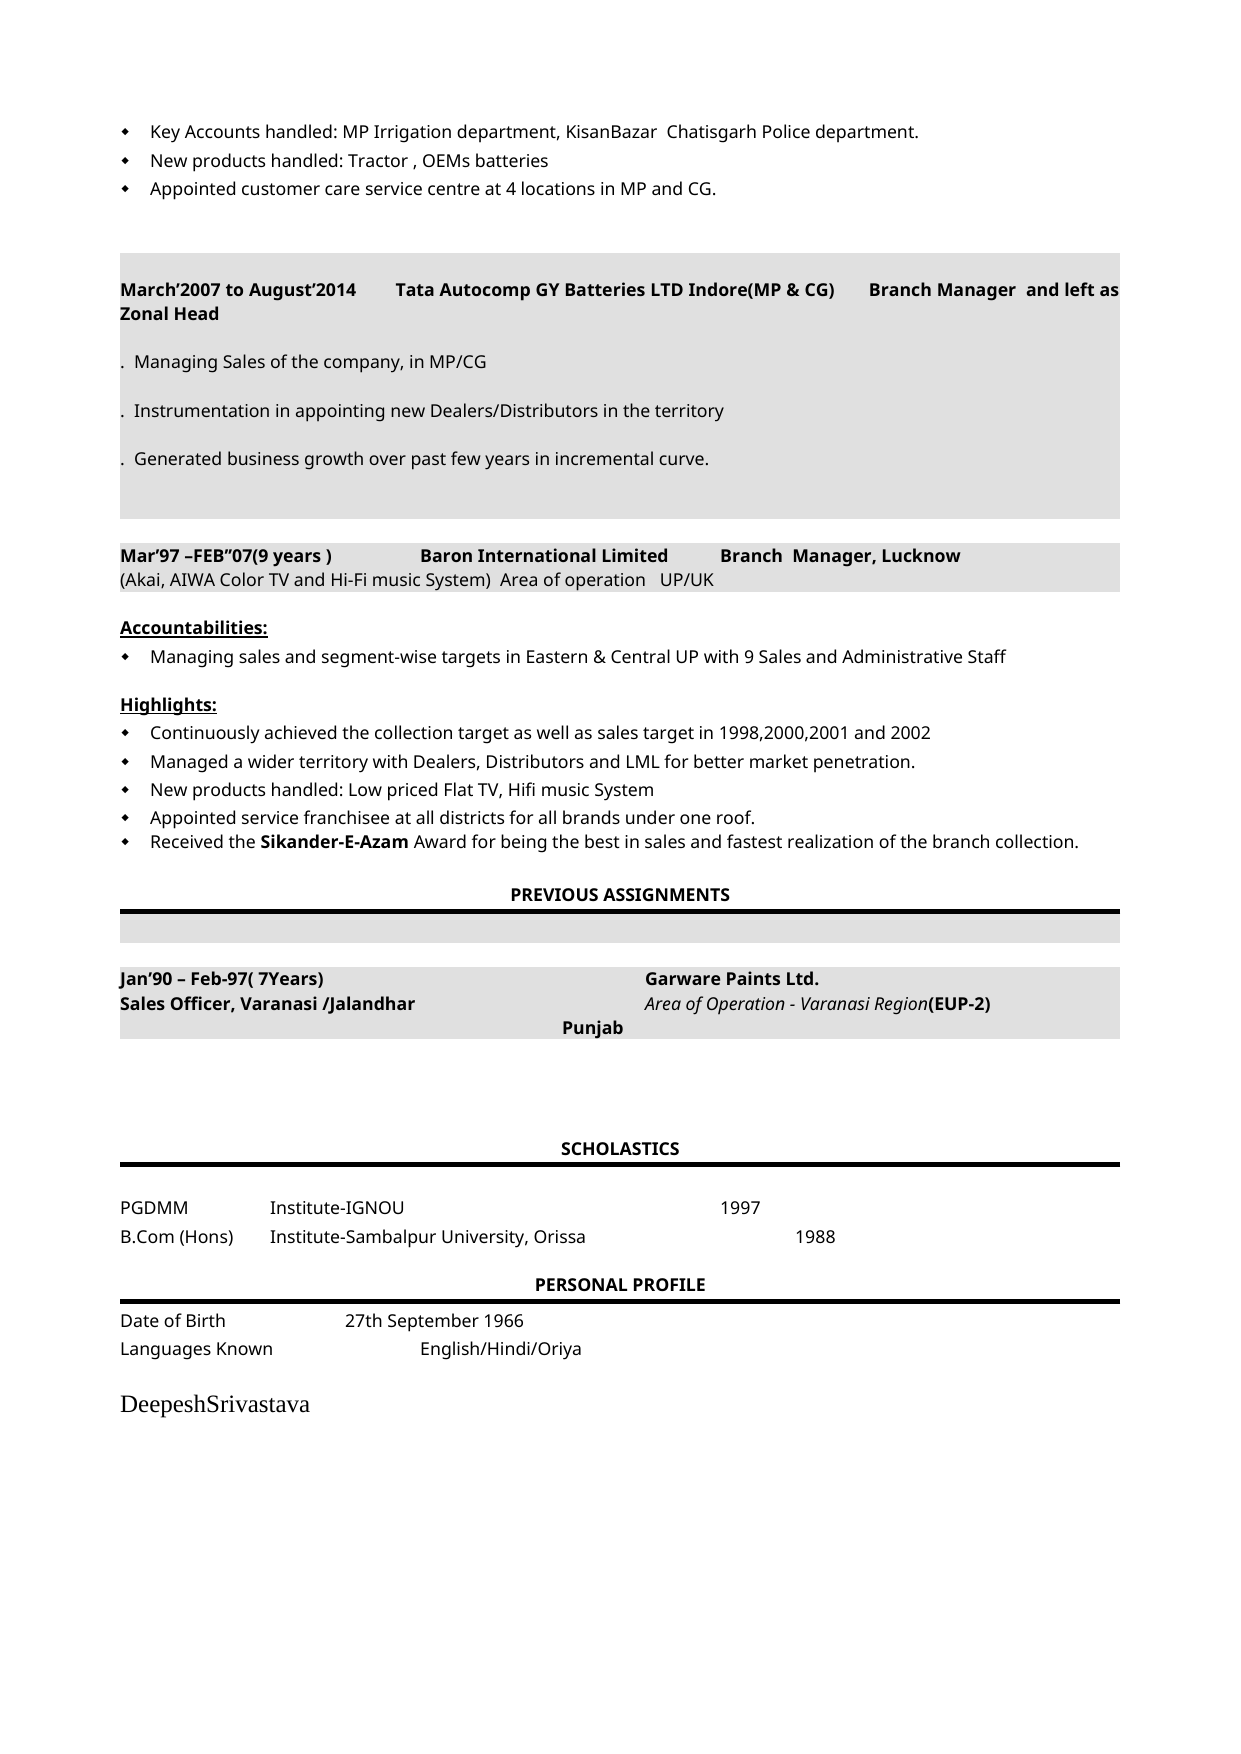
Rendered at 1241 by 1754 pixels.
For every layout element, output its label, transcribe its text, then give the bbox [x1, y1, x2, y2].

text Sales Officer, Varanasi /Jalandhar Area of Operation - Varanasi Region(EUP-2) [120, 991, 1120, 1015]
text Date of Birth 27th September 1966 [120, 1308, 1120, 1332]
text Languages Known English/Hindi/Oriya [120, 1336, 1120, 1361]
text Highlights: [120, 692, 1120, 717]
list New products handled: Low priced Flat TV, Hifi music System [120, 777, 1120, 802]
text (Akai, AIWA Color TV and Hi-Fi music System) Area of operation UP/UK [120, 567, 1120, 592]
text B.Com (Hons) Institute-Sambalpur University, Orissa 1988 [120, 1224, 1120, 1248]
text . Generated business growth over past few years in incremental curve. [120, 447, 1120, 471]
text . Managing Sales of the company, in MP/CG [120, 350, 1120, 374]
text Punjab [120, 1015, 1120, 1039]
list Appointed customer care service centre at 4 locations in MP and CG. [120, 177, 1120, 201]
text DeepeshSrivastava [120, 1389, 1120, 1418]
text PERSONAL PROFILE [120, 1272, 1120, 1299]
list Managed a wider territory with Dealers, Distributors and LML for better market penetration. [120, 749, 1120, 773]
text SCHOLASTICS [120, 1136, 1120, 1162]
list Appointed service franchisee at all districts for all brands under one roof. [120, 806, 1120, 830]
text March’2007 to August’2014 Tata Autocomp GY Batteries LTD Indore(MP & CG) Branch Manager and left as Zonal Head [120, 277, 1120, 326]
list Received the Sikander-E-Azam Award for being the best in sales and fastest realization of the branch collection. [120, 830, 1158, 854]
text . Instrumentation in appointing new Dealers/Distributors in the territory [120, 398, 1120, 422]
text Jan’90 – Feb-97( 7Years) Garware Paints Ltd. [120, 967, 1120, 991]
text PGDMM Institute-IGNOU 1997 [120, 1196, 1120, 1220]
list New products handled: Tractor , OEMs batteries [120, 148, 1120, 172]
text PREVIOUS ASSIGNMENTS [120, 882, 1120, 909]
text Mar’97 –FEB’’07(9 years ) Baron International Limited Branch Manager, Lucknow [120, 543, 1120, 567]
list Managing sales and segment-wise targets in Eastern & Central UP with 9 Sales and Administrative Staff [120, 644, 1120, 668]
list Continuously achieved the collection target as well as sales target in 1998,2000,2001 and 2002 [120, 721, 1120, 745]
list Key Accounts handled: MP Irrigation department, KisanBazar Chatisgarh Police department. [120, 120, 1120, 144]
text Accountabilities: [120, 616, 1120, 640]
